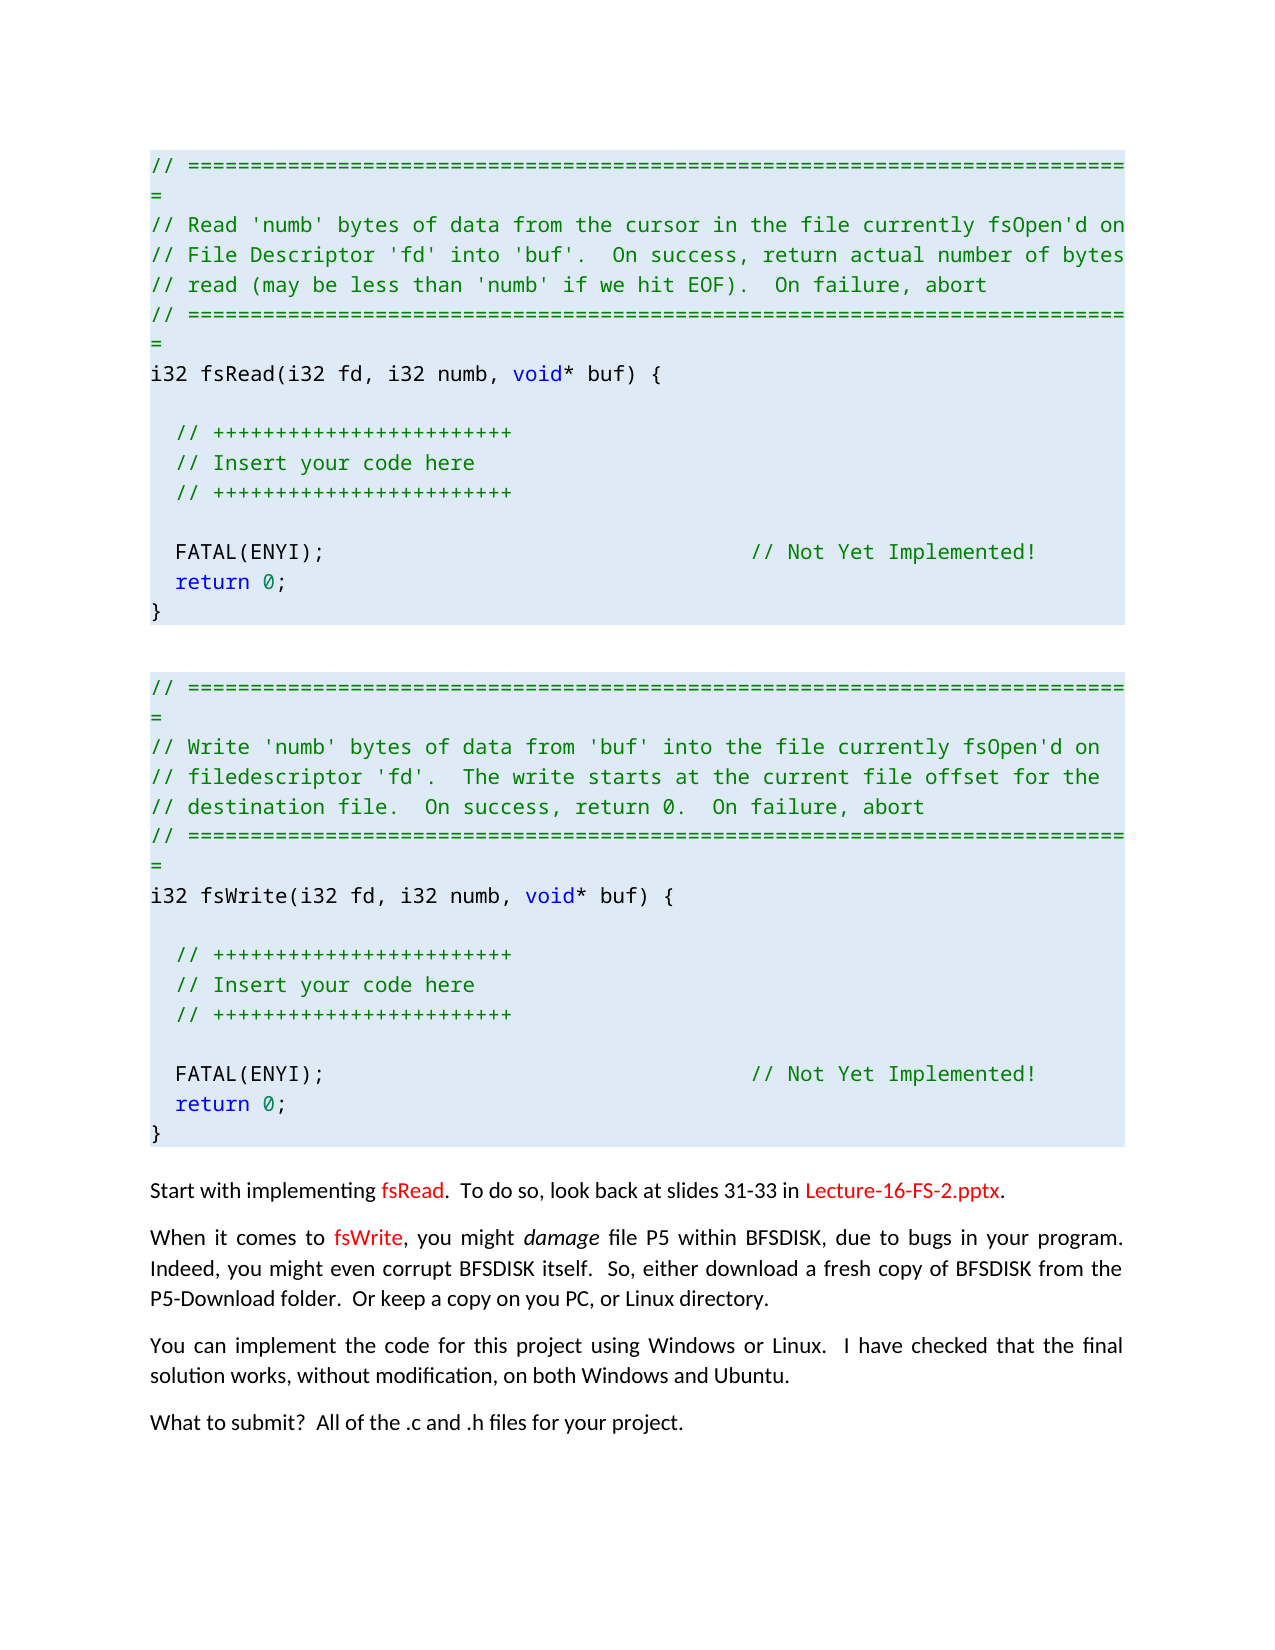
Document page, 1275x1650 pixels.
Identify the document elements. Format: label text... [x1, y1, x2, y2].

text // ++++++++++++++++++++++++ [150, 477, 1125, 506]
text // Insert your code here [150, 969, 1125, 998]
text // File Descriptor 'fd' into 'buf'. On success, return actual number of bytes [150, 239, 1125, 269]
text } [150, 595, 1125, 625]
text // Write 'numb' bytes of data from 'buf' into the file currently fsOpen'd on [150, 731, 1125, 761]
text // ++++++++++++++++++++++++ [150, 939, 1125, 969]
text FATAL(ENYI); // Not Yet Implemented! [150, 536, 1125, 566]
text // filedescriptor 'fd'. The write starts at the current file offset for the [150, 761, 1125, 791]
text i32 fsRead(i32 fd, i32 numb, void* buf) { [150, 358, 1125, 387]
text You can implement the code for this project using Windows or Linux. I have checked that the final solution works, without modification, on both Windows and Ubuntu. [150, 1331, 1125, 1389]
text // ++++++++++++++++++++++++ [150, 998, 1125, 1028]
text // Insert your code here [150, 447, 1125, 477]
text return 0; [150, 1087, 1125, 1117]
text // Read 'numb' bytes of data from the cursor in the file currently fsOpen'd on [150, 209, 1125, 239]
text // ============================================================================ [150, 150, 1125, 209]
text // read (may be less than 'numb' if we hit EOF). On failure, abort [150, 269, 1125, 298]
text When it comes to fsWrite, you might damage file P5 within BFSDISK, due to bugs in your program. Indeed, you might even corrupt BFSDISK itself. So, either download a fresh copy of BFSDISK from the P5-Download folder. Or keep a copy on you PC, or Linux directory. [150, 1223, 1125, 1312]
text // ============================================================================ [150, 298, 1125, 358]
text // ============================================================================ [150, 672, 1125, 731]
text i32 fsWrite(i32 fd, i32 numb, void* buf) { [150, 880, 1125, 909]
text FATAL(ENYI); // Not Yet Implemented! [150, 1058, 1125, 1087]
text Start with implementing fsRead. To do so, look back at slides 31-33 in Lecture-16-FS-2.pptx. [150, 1177, 1125, 1205]
text } [150, 1117, 1125, 1147]
text What to submit? All of the .c and .h files for your project. [150, 1408, 1125, 1436]
text // destination file. On success, return 0. On failure, abort [150, 791, 1125, 820]
text return 0; [150, 566, 1125, 595]
text // ++++++++++++++++++++++++ [150, 417, 1125, 447]
text // ============================================================================ [150, 820, 1125, 880]
